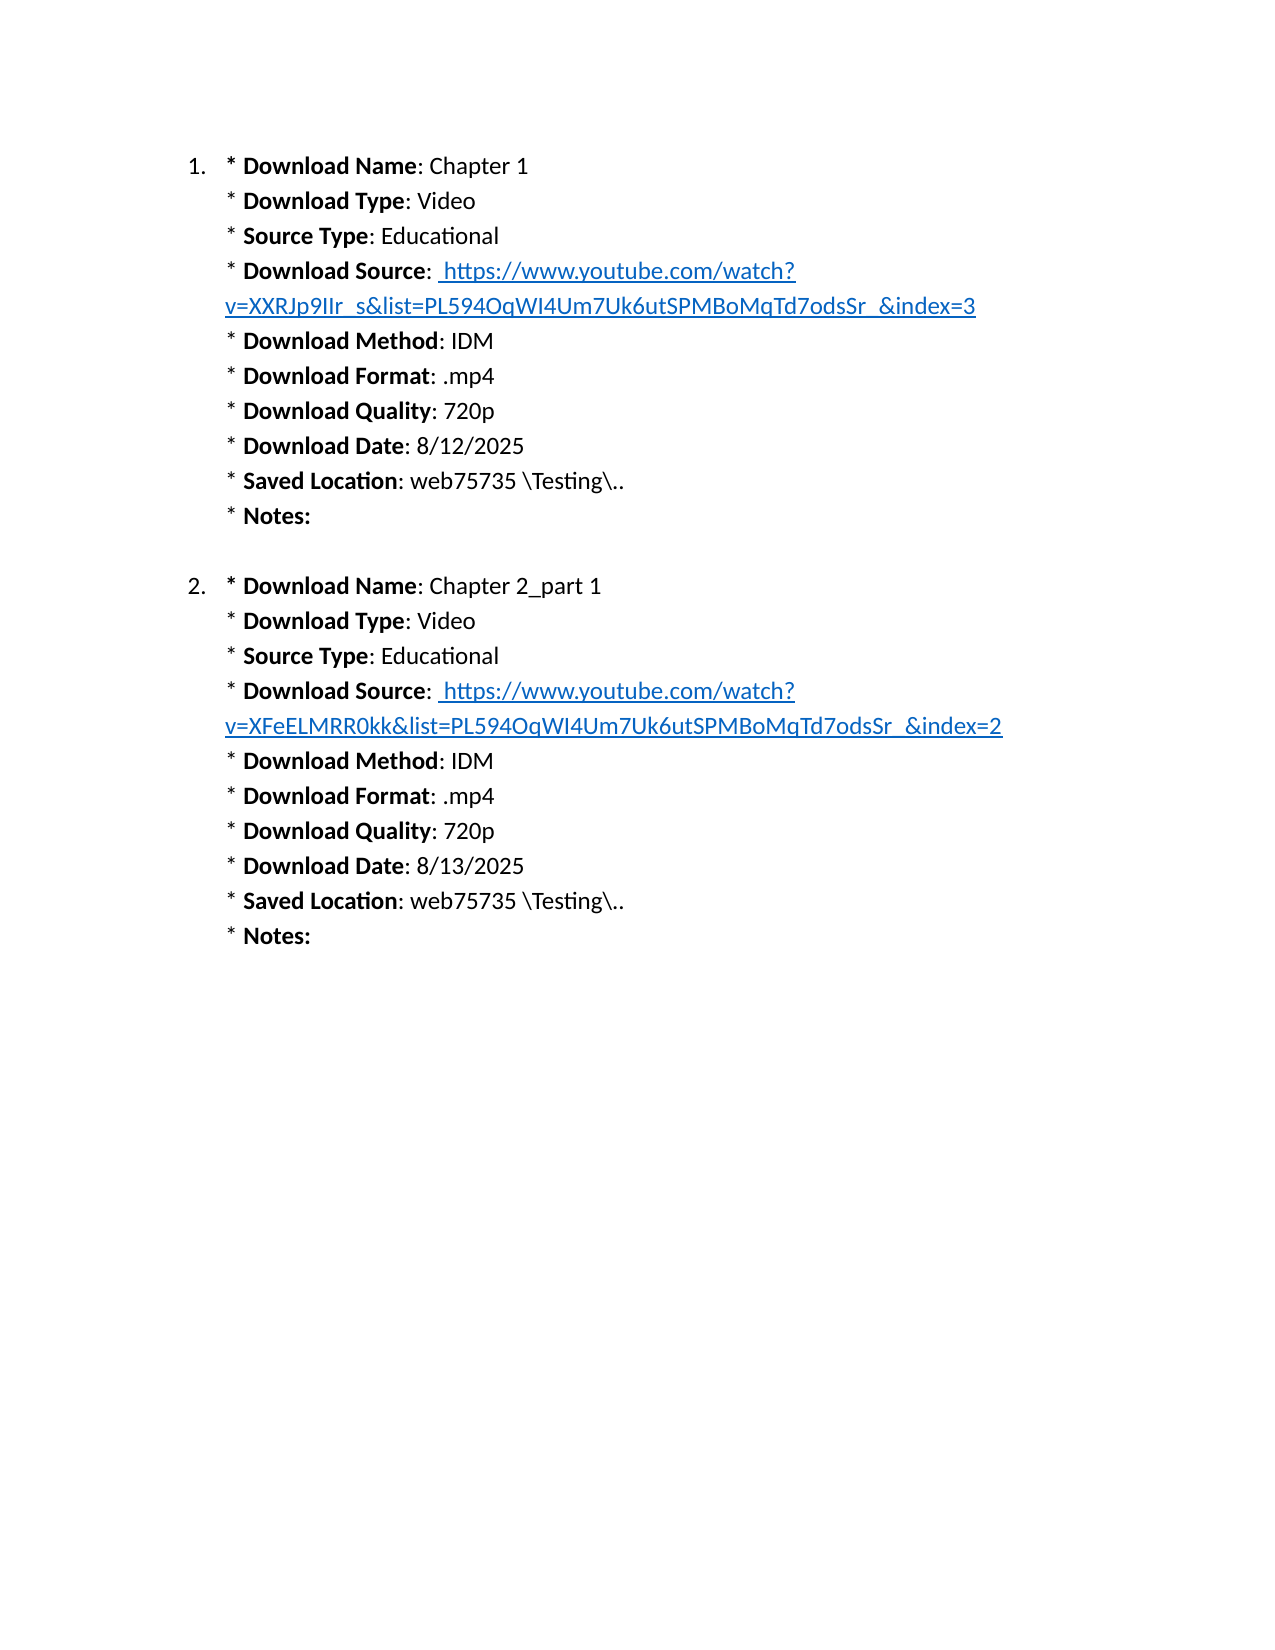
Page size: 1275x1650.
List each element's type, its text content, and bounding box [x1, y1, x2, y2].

list * Download Name: Chapter 2_part 1 * Download Type: Video * Source Type: Educational * Download Source: https://www.youtube.com/watch?v=XFeELMRR0kk&list=PL594OqWI4Um7Uk6utSPMBoMqTd7odsSr_&index=2 [187, 570, 1125, 741]
list * Notes: [225, 920, 1125, 951]
list * Notes: [225, 500, 1125, 531]
list * Download Format: .mp4 * Download Quality: 720p * Download Date: 8/12/2025 * Saved Location: web75735 \Testing\.. [225, 360, 1125, 496]
list * Download Method: IDM [225, 745, 1125, 776]
list * Download Format: .mp4 * Download Quality: 720p * Download Date: 8/13/2025 * Saved Location: web75735 \Testing\.. [225, 780, 1125, 916]
list * Download Name: Chapter 1 * Download Type: Video * Source Type: Educational * Download Source: https://www.youtube.com/watch?v=XXRJp9IIr_s&list=PL594OqWI4Um7Uk6utSPMBoMqTd7odsSr_&index=3 * Download Method: IDM [187, 150, 1125, 356]
